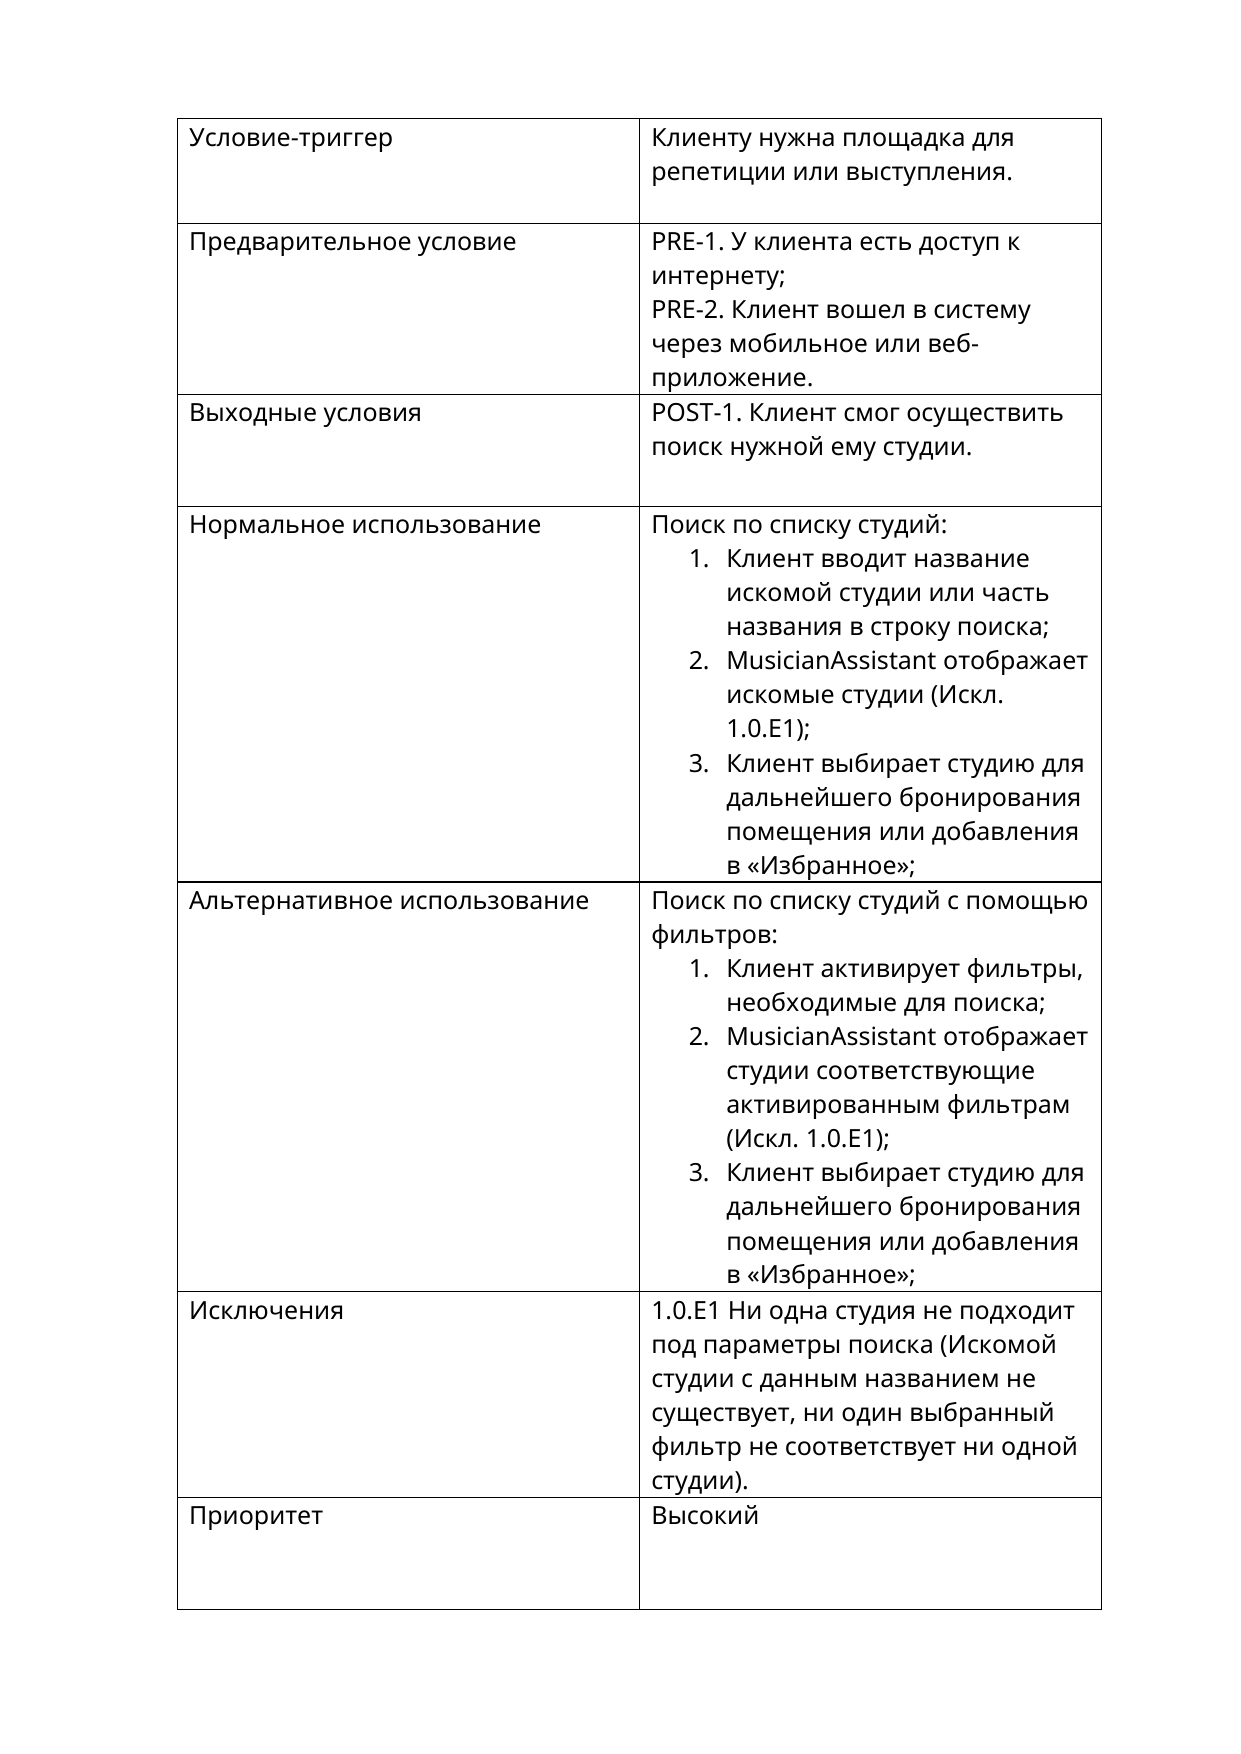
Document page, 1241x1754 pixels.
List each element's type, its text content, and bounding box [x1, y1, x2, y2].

table_cell Поиск по списку студий: Клиент вводит название искомой студии или часть названия в строку поиска; MusicianAssistant отображает искомые студии (Искл. 1.0.Е1); Клиент выбирает студию для дальнейшего бронирования помещения или добавления в «Избранное»; [640, 507, 1101, 881]
table_cell Приоритет [178, 1498, 639, 1608]
table_cell Условие-триггер [178, 119, 639, 223]
table_cell Высокий [640, 1498, 1101, 1608]
table_cell POST-1. Клиент смог осуществить поиск нужной ему студии. [640, 395, 1101, 506]
table_cell Альтернативное использование [178, 883, 639, 1291]
table_cell Клиенту нужна площадка для репетиции или выступления. [640, 119, 1101, 223]
table_cell Выходные условия [178, 395, 639, 506]
table_cell PRE-1. У клиента есть доступ к интернету; PRE-2. Клиент вошел в систему через мобильное или веб-приложение. [640, 224, 1101, 394]
table_cell 1.0.Е1 Ни одна студия не подходит под параметры поиска (Искомой студии с данным названием не существует, ни один выбранный фильтр не соответствует ни одной студии). [640, 1292, 1101, 1497]
table_cell Поиск по списку студий с помощью фильтров: Клиент активирует фильтры, необходимые для поиска; MusicianAssistant отображает студии соответствующие активированным фильтрам (Искл. 1.0.Е1); Клиент выбирает студию для дальнейшего бронирования помещения или добавления в «Избранное»; [640, 883, 1101, 1291]
table_cell Исключения [178, 1292, 639, 1497]
table_cell Предварительное условие [178, 224, 639, 394]
table_cell Нормальное использование [178, 507, 639, 881]
